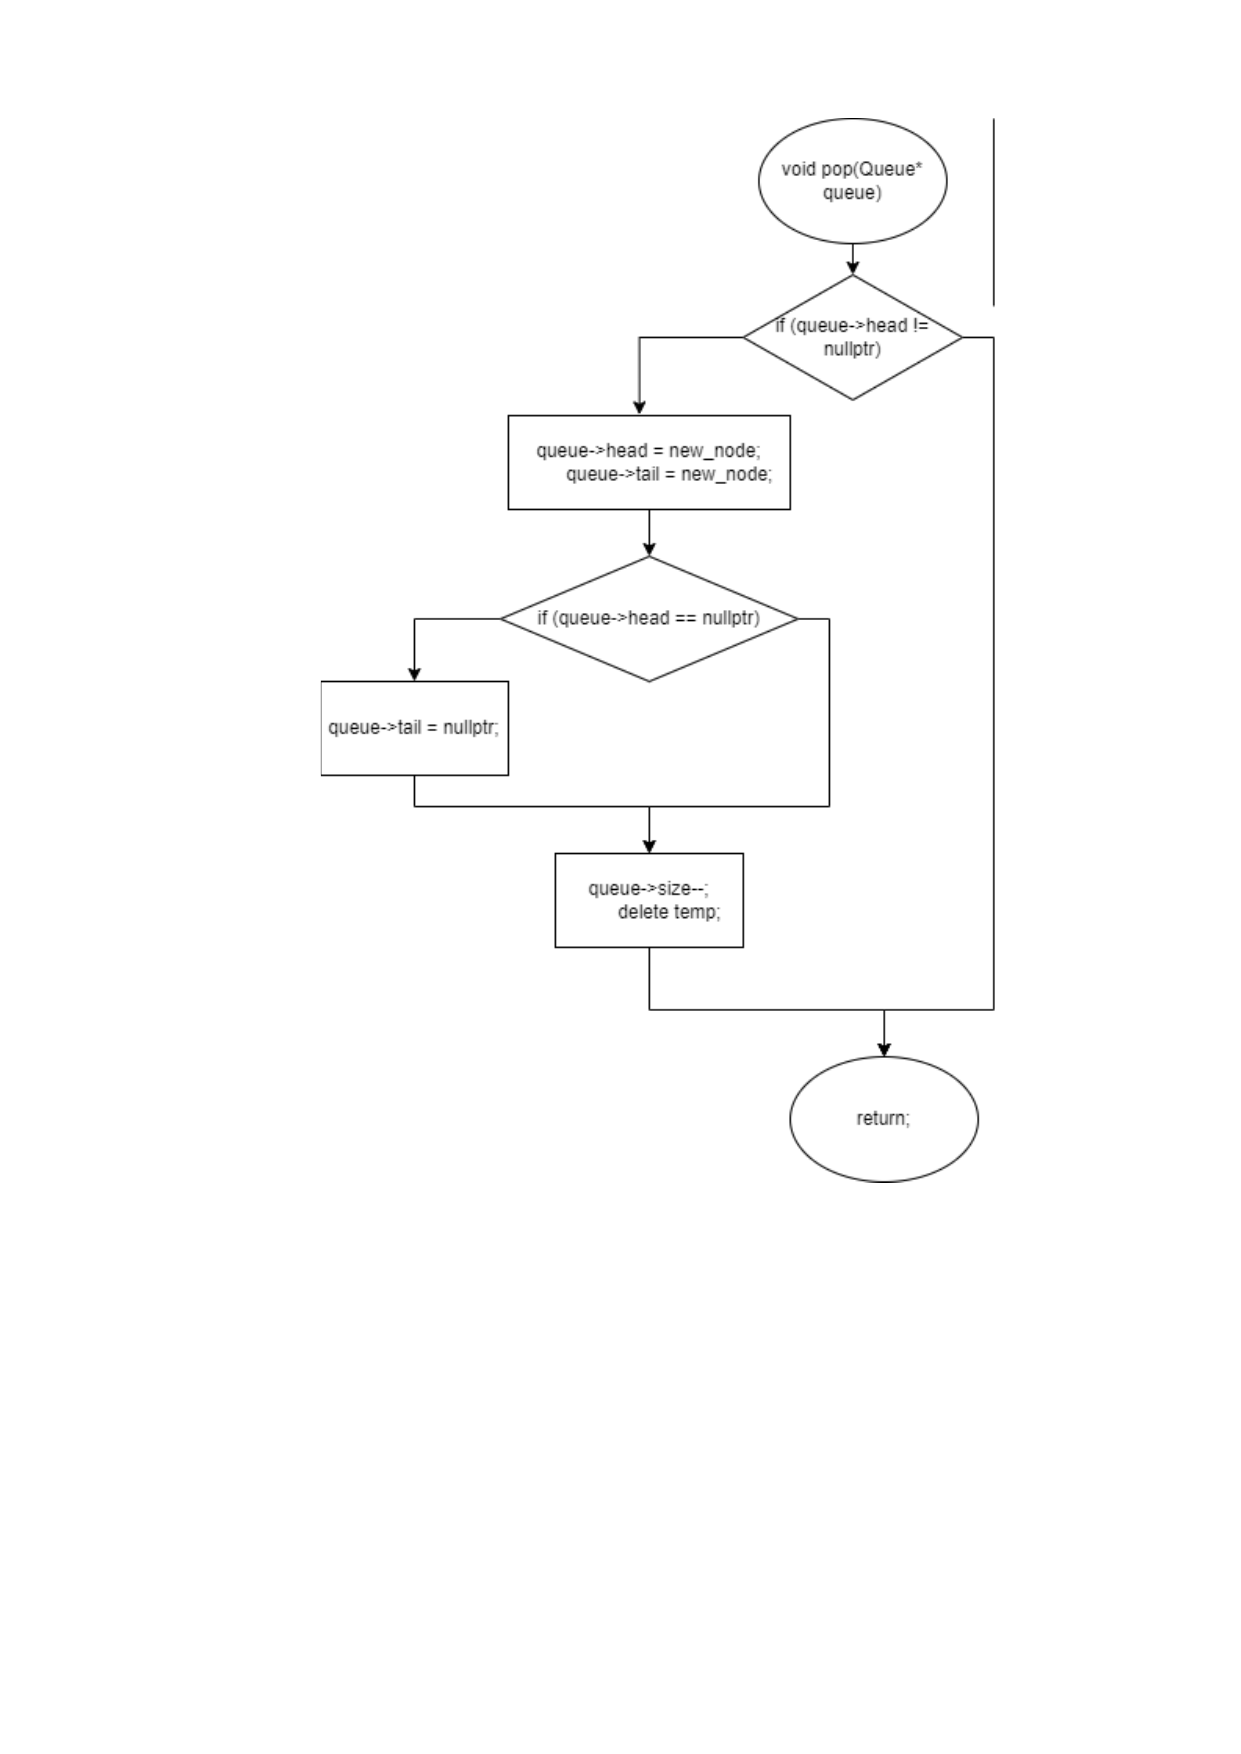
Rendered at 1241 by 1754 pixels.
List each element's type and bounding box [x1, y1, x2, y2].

picture [320, 118, 1009, 1183]
